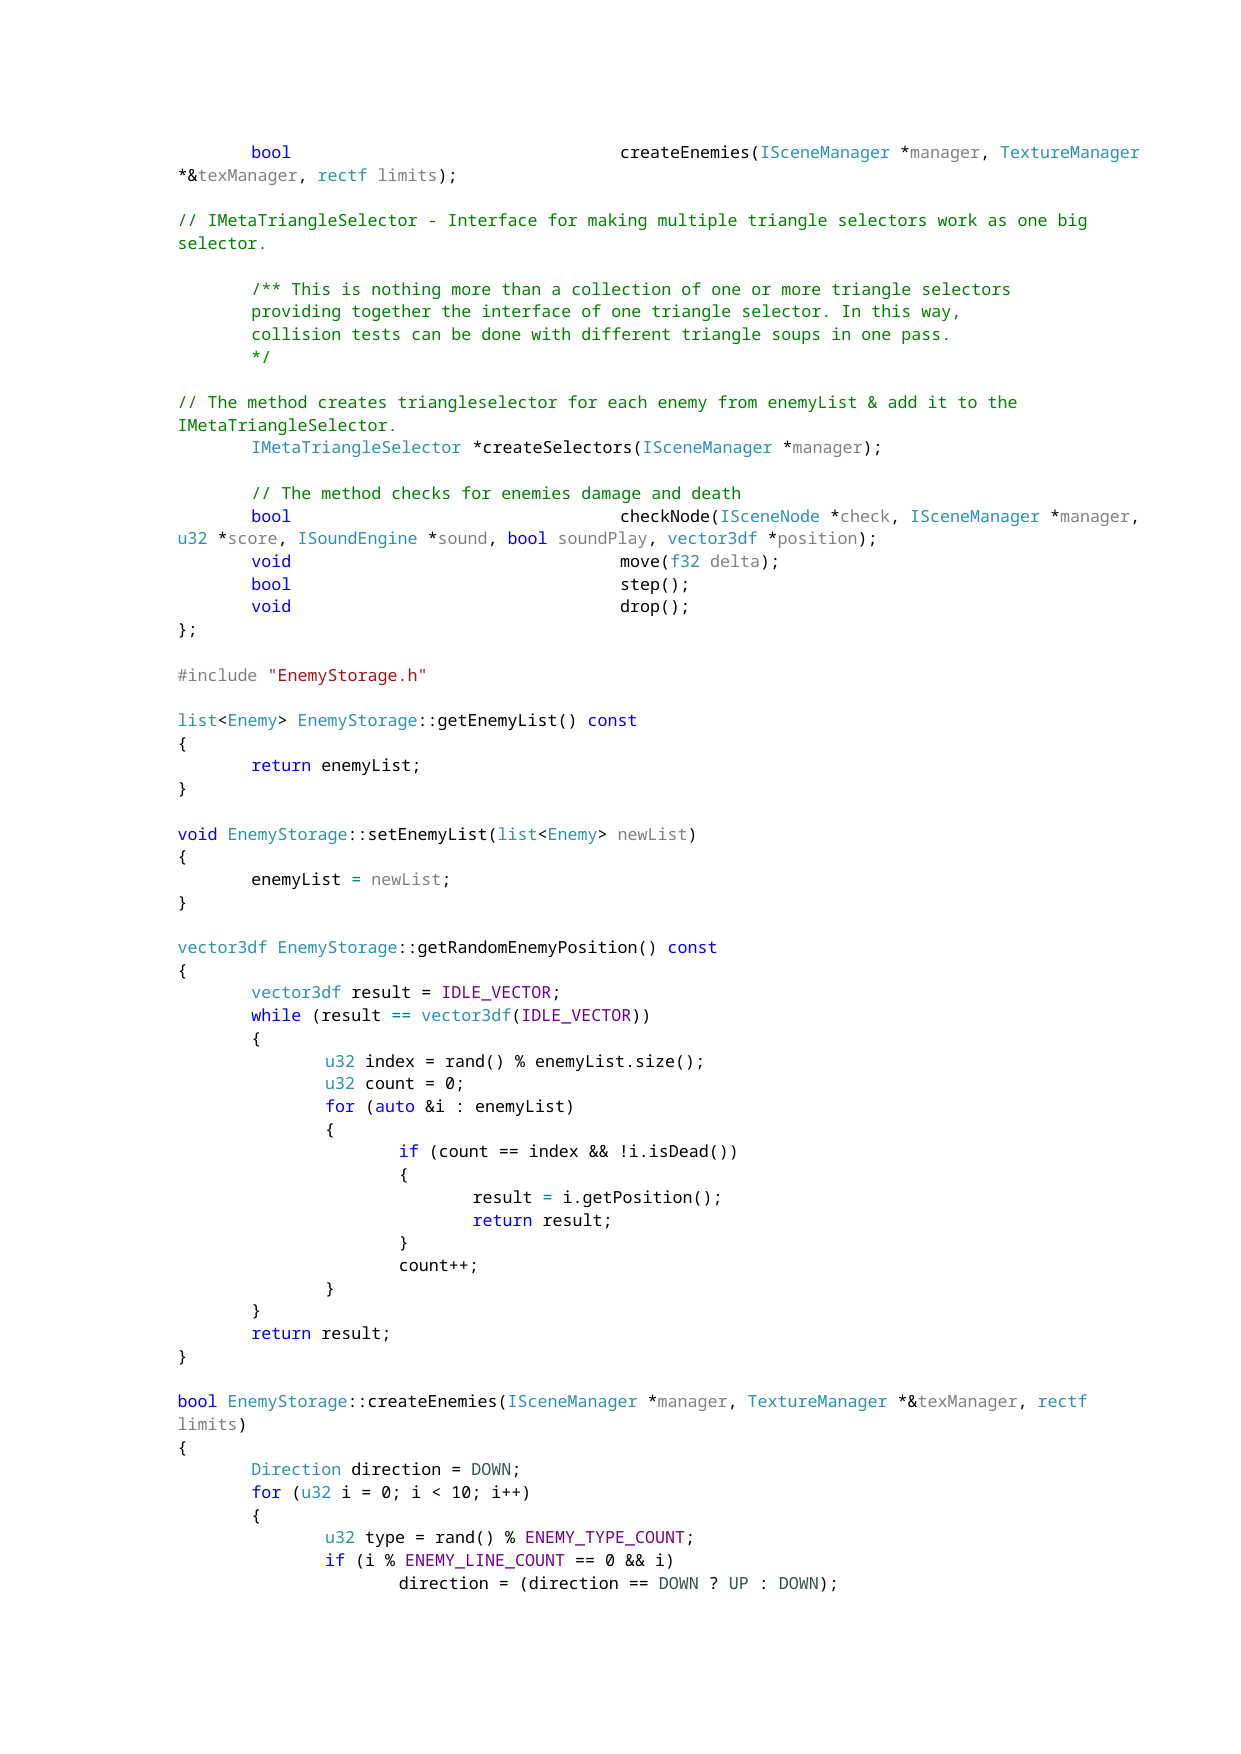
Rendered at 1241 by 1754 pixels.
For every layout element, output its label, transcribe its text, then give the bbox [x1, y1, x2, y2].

text { [177, 1163, 1152, 1185]
text { [177, 731, 1152, 754]
text } [177, 1299, 1152, 1322]
text }; [177, 618, 1152, 640]
text void EnemyStorage::setEnemyList(list<Enemy> newList) [177, 822, 1152, 845]
text bool checkNode(ISceneNode *check, ISceneManager *manager, u32 *score, ISoundEngine *sound, bool soundPlay, vector3df *position); [177, 504, 1152, 549]
text void drop(); [177, 595, 1152, 618]
text return result; [177, 1322, 1152, 1344]
text return result; [177, 1208, 1152, 1231]
text IMetaTriangleSelector *createSelectors(ISceneManager *manager); [177, 436, 1152, 459]
text // The method checks for enemies damage and death [177, 481, 1152, 504]
text result = i.getPosition(); [177, 1185, 1152, 1208]
text { [177, 958, 1152, 981]
text { [177, 845, 1152, 867]
text while (result == vector3df(IDLE_VECTOR)) [177, 1004, 1152, 1026]
text if (i % ENEMY_LINE_COUNT == 0 && i) [177, 1549, 1152, 1571]
text u32 index = rand() % enemyList.size(); [177, 1049, 1152, 1072]
text } [177, 1344, 1152, 1367]
text /** This is nothing more than a collection of one or more triangle selectors [177, 277, 1152, 300]
text } [177, 777, 1152, 799]
text u32 type = rand() % ENEMY_TYPE_COUNT; [177, 1526, 1152, 1549]
text } [177, 1276, 1152, 1299]
text void move(f32 delta); [177, 549, 1152, 572]
text #include "EnemyStorage.h" [177, 663, 1152, 686]
text { [177, 1435, 1152, 1458]
text collision tests can be done with different triangle soups in one pass. [177, 322, 1152, 345]
text vector3df EnemyStorage::getRandomEnemyPosition() const [177, 936, 1152, 958]
text return enemyList; [177, 754, 1152, 777]
text { [177, 1117, 1152, 1140]
text // The method creates triangleselector for each enemy from enemyList & add it to the IMetaTriangleSelector. [177, 391, 1152, 436]
text } [177, 1231, 1152, 1253]
text bool step(); [177, 572, 1152, 595]
text { [177, 1026, 1152, 1049]
text { [177, 1503, 1152, 1526]
text u32 count = 0; [177, 1072, 1152, 1094]
text bool EnemyStorage::createEnemies(ISceneManager *manager, TextureManager *&texManager, rectf limits) [177, 1390, 1152, 1435]
text providing together the interface of one triangle selector. In this way, [177, 300, 1152, 322]
text } [177, 890, 1152, 913]
text enemyList = newList; [177, 867, 1152, 890]
text for (u32 i = 0; i < 10; i++) [177, 1481, 1152, 1503]
text for (auto &i : enemyList) [177, 1094, 1152, 1117]
text direction = (direction == DOWN ? UP : DOWN); [177, 1571, 1152, 1594]
text Direction direction = DOWN; [177, 1458, 1152, 1481]
text bool createEnemies(ISceneManager *manager, TextureManager *&texManager, rectf limits); [177, 141, 1152, 186]
text count++; [177, 1253, 1152, 1276]
text */ [177, 345, 1152, 368]
text vector3df result = IDLE_VECTOR; [177, 981, 1152, 1004]
text list<Enemy> EnemyStorage::getEnemyList() const [177, 708, 1152, 731]
text // IMetaTriangleSelector - Interface for making multiple triangle selectors work as one big selector. [177, 209, 1152, 254]
text if (count == index && !i.isDead()) [177, 1140, 1152, 1163]
